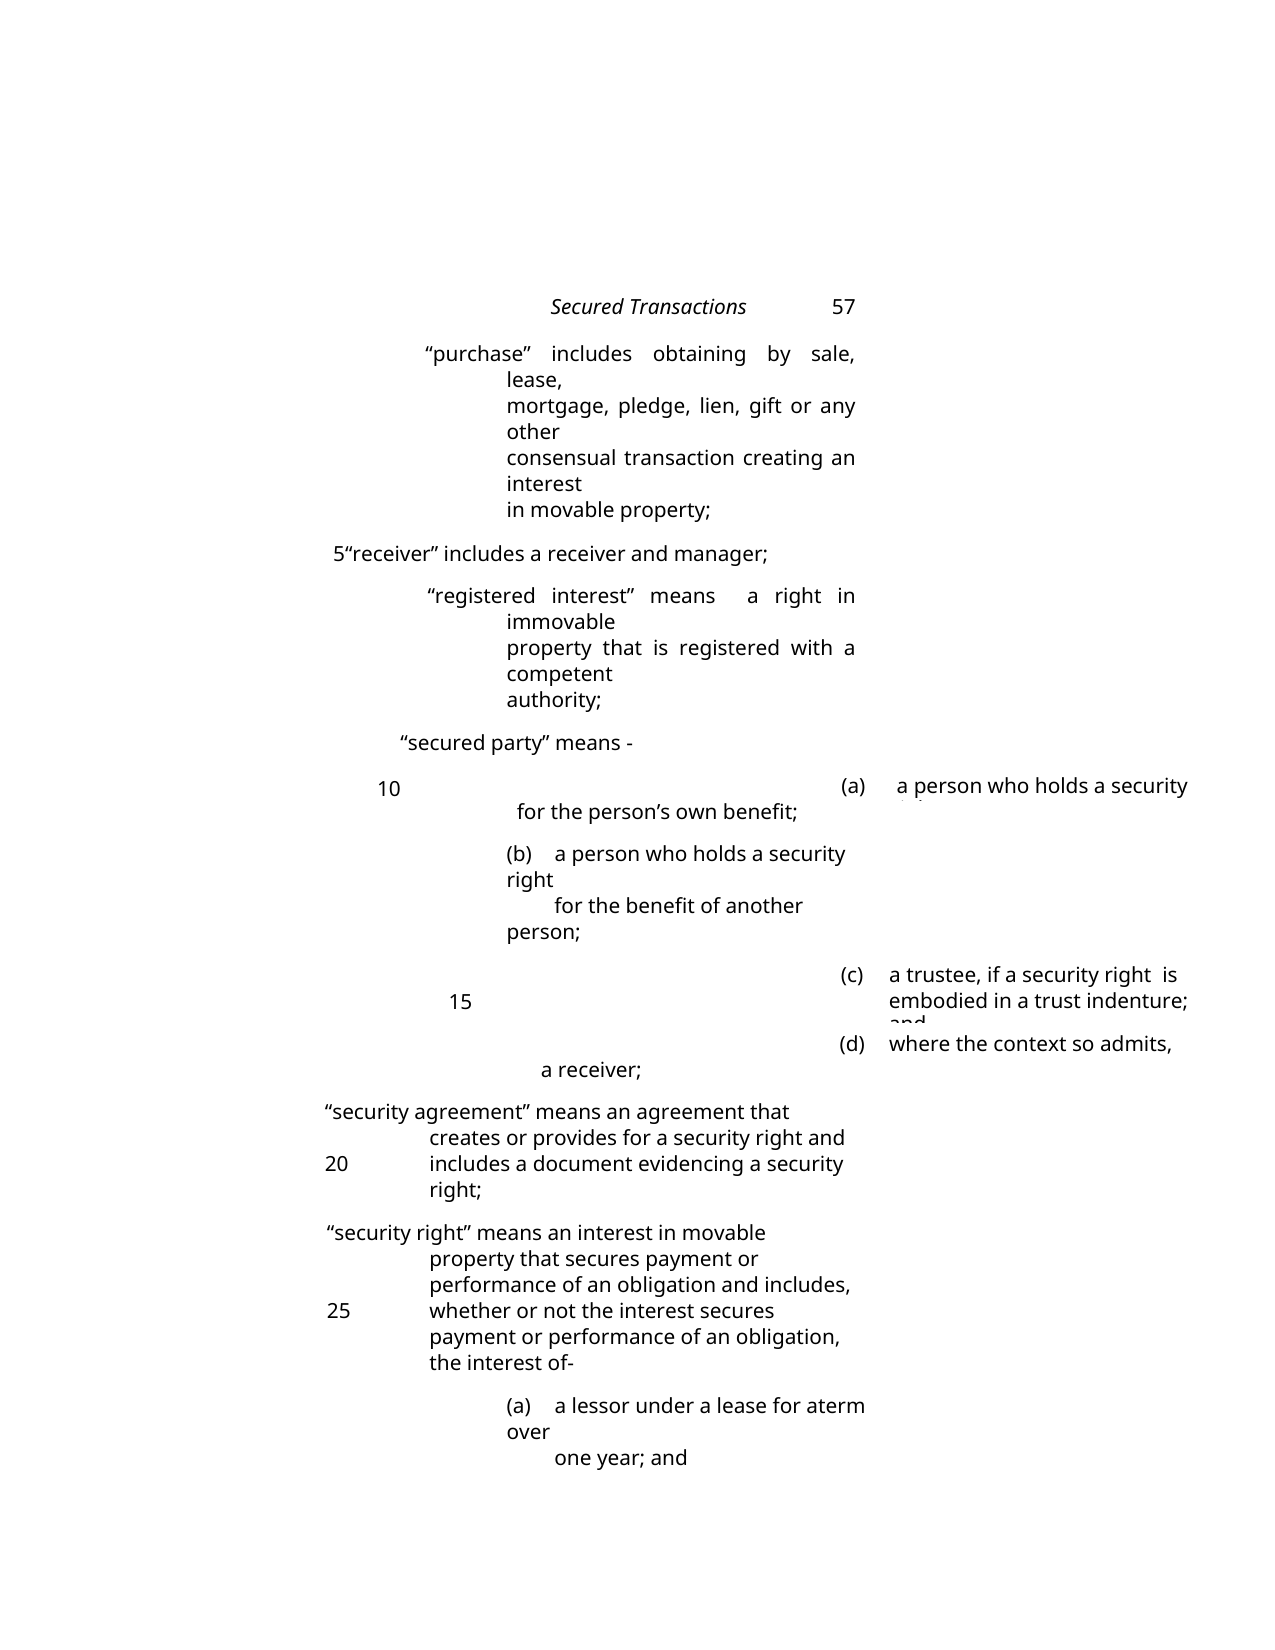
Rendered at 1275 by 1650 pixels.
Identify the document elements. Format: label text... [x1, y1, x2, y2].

table_header 10 [226, 769, 551, 801]
text Secured Transactions 57 [550, 296, 1125, 319]
table_header (a) [551, 769, 876, 801]
table_cell (d) [551, 987, 876, 1057]
text “secured party” means - [150, 732, 633, 755]
text for the person’s own benefit; [150, 801, 798, 824]
table_header a trustee, if a security right is [876, 958, 1201, 987]
text “purchase” includes obtaining by sale, lease, mortgage, pledge, lien, gift or any other consensual transaction creating an interest in movable property; [425, 341, 856, 523]
table_header 15 [226, 958, 551, 1057]
table_header (c) [551, 958, 876, 987]
text (b) a person who holds a security right for the benefit of another person; [506, 841, 870, 944]
text “security right” means an interest in movable property that secures payment or performance of an obligation and includes, 25 whether or not the interest secures payment or performance of an obligation, the interest of- [327, 1219, 870, 1376]
table_cell embodied in a trust indenture; and [876, 987, 1201, 1023]
text “security agreement” means an agreement that creates or provides for a security right and 20 includes a document evidencing a security right; [324, 1099, 870, 1203]
text “registered interest” means a right in immovable property that is registered with a competent authority; [427, 582, 856, 713]
text a receiver; [150, 1059, 642, 1082]
text 5“receiver” includes a receiver and manager; [333, 543, 1125, 566]
table_header a person who holds a security right [876, 769, 1201, 801]
text (a) a lessor under a lease for aterm over one year; and [506, 1393, 870, 1470]
table_cell where the context so admits, includes [876, 1023, 1201, 1057]
